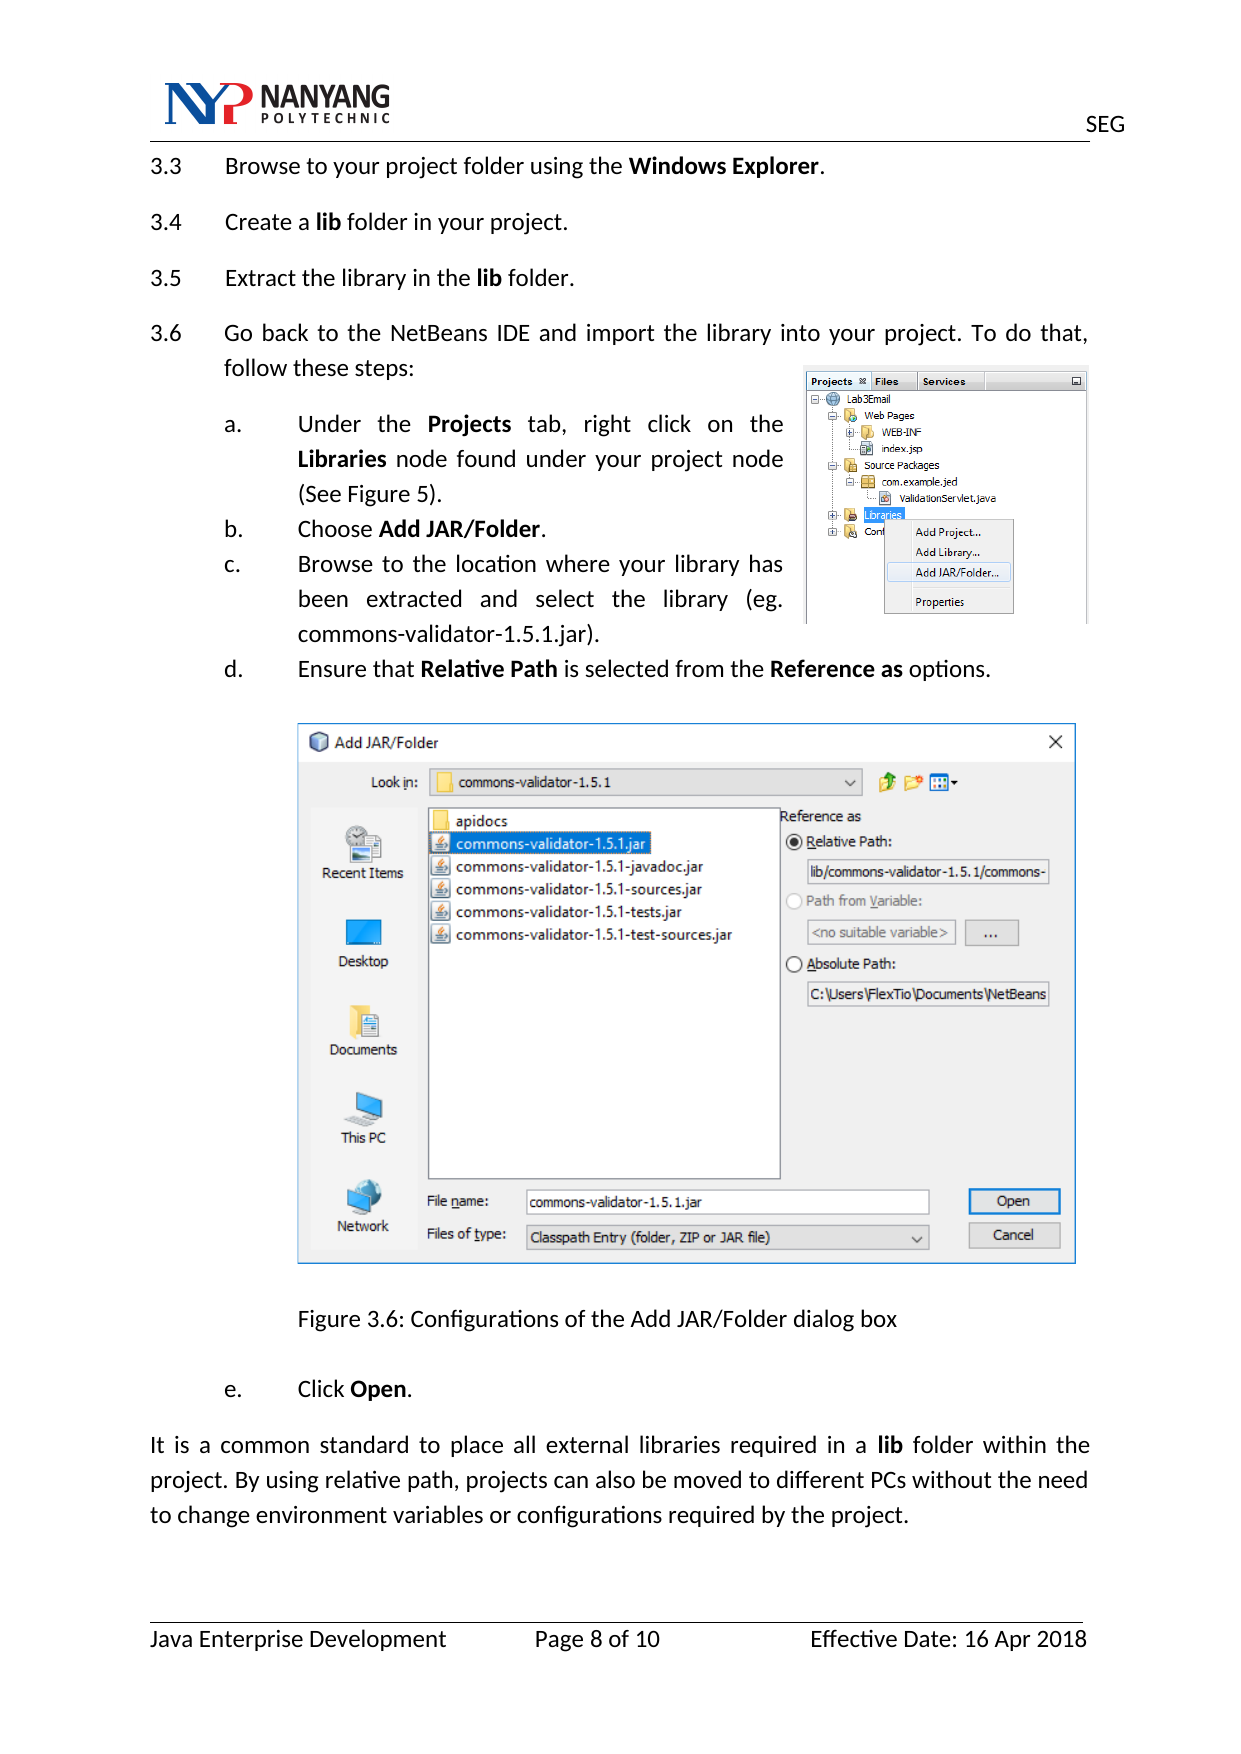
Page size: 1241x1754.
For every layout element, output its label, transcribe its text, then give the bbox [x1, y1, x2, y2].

text 3.4 Create a lib folder in your project. [150, 206, 1090, 236]
picture [803, 365, 1089, 624]
picture [150, 74, 404, 133]
text It is a common standard to place all external libraries required in a lib folder within the project. By using relative path, projects can also be moved to different PCs without the need to change environment variables or configurations required by the project. [150, 1429, 1090, 1529]
list Figure 3.6: Configurations of the Add JAR/Folder dialog box [298, 1303, 1090, 1333]
text 3.5 Extract the library in the lib folder. [150, 262, 1090, 292]
list Under the Projects tab, right click on the Libraries node found under your project node (See Figure 5). [224, 408, 803, 509]
picture [297, 723, 1076, 1264]
list Browse to the location where your library has been extracted and select the library (eg. commons-validator-1.5.1.jar). [224, 548, 1090, 649]
list Ensure that Relative Path is selected from the Reference as options. [224, 653, 1090, 684]
list Choose Add JAR/Folder. [224, 513, 803, 544]
text 3.6 Go back to the NetBeans IDE and import the library into your project. To do that, follow these steps: [150, 317, 1090, 383]
list Click Open. [224, 1373, 1090, 1403]
text 3.3 Browse to your project folder using the Windows Explorer. [150, 150, 1090, 181]
